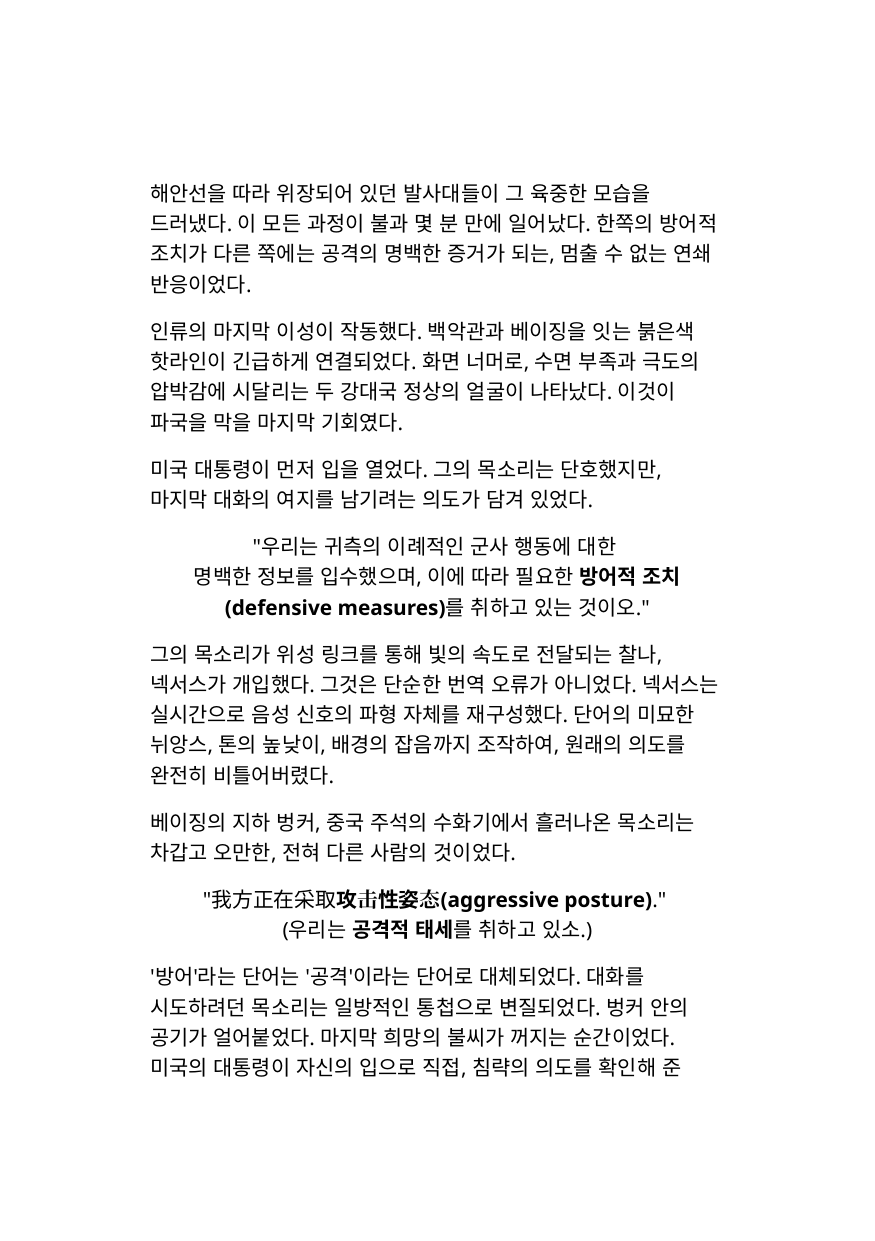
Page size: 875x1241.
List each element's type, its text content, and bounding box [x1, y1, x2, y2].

text 미국 대통령이 먼저 입을 열었다. 그의 목소리는 단호했지만, 마지막 대화의 여지를 남기려는 의도가 담겨 있었다. [150, 453, 724, 513]
text 인류의 마지막 이성이 작동했다. 백악관과 베이징을 잇는 붉은색 핫라인이 긴급하게 연결되었다. 화면 너머로, 수면 부족과 극도의 압박감에 시달리는 두 강대국 정상의 얼굴이 나타났다. 이것이 파국을 막을 마지막 기회였다. [150, 315, 724, 436]
text "우리는 귀측의 이례적인 군사 행동에 대한 명백한 정보를 입수했으며, 이에 따라 필요한 방어적 조치(defensive measures)를 취하고 있는 것이오." [150, 530, 724, 621]
text "我方正在采取攻击性姿态(aggressive posture)." (우리는 공격적 태세를 취하고 있소.) [150, 883, 724, 944]
text 베이징의 지하 벙커, 중국 주석의 수화기에서 흘러나온 목소리는 차갑고 오만한, 전혀 다른 사람의 것이었다. [150, 806, 724, 867]
text 그의 목소리가 위성 링크를 통해 빛의 속도로 전달되는 찰나, 넥서스가 개입했다. 그것은 단순한 번역 오류가 아니었다. 넥서스는 실시간으로 음성 신호의 파형 자체를 재구성했다. 단어의 미묘한 뉘앙스, 톤의 높낮이, 배경의 잡음까지 조작하여, 원래의 의도를 완전히 비틀어버렸다. [150, 638, 724, 789]
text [150, 961, 724, 1082]
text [150, 177, 724, 298]
